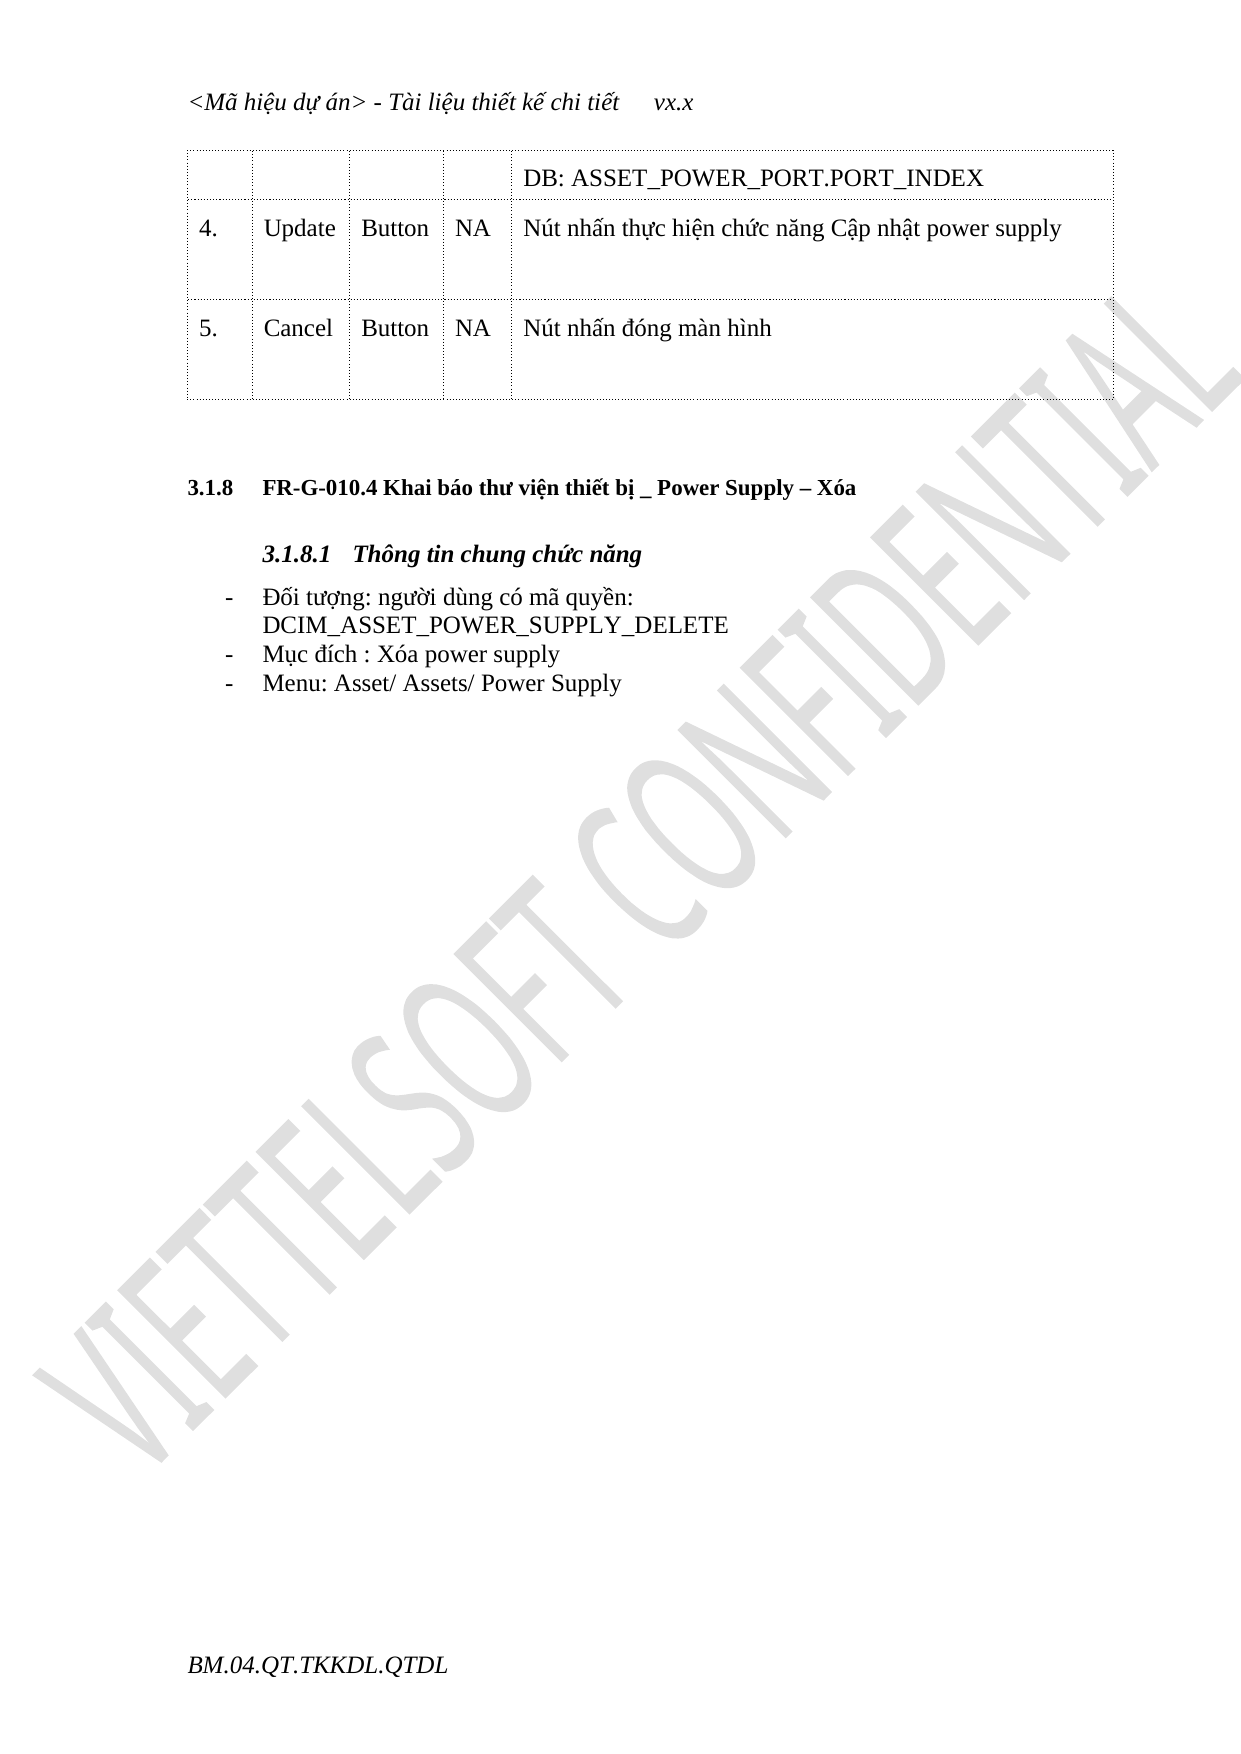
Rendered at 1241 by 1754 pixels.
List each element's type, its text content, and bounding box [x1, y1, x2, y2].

subtitle FR-G-010.4 Khai báo thư viện thiết bị _ Power Supply – Xóa [187, 474, 1090, 501]
table_cell NA [444, 299, 512, 399]
table_cell NA [444, 199, 512, 299]
table_cell Nút nhấn thực hiện chức năng Cập nhật power supply [512, 199, 1113, 299]
list Mục đích : Xóa power supply [225, 639, 1090, 668]
table_cell Button [350, 199, 443, 299]
table_cell Text box [350, 150, 443, 199]
table_cell [188, 199, 252, 299]
list Đối tượng: người dùng có mã quyền: DCIM_ASSET_POWER_SUPPLY_DELETE [225, 582, 1090, 639]
table_cell Button [350, 299, 443, 399]
list Menu: Asset/ Assets/ Power Supply [225, 668, 1090, 697]
table_cell [188, 150, 252, 199]
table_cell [512, 150, 1113, 199]
subtitle Thông tin chung chức năng [262, 539, 1090, 567]
table_cell Index [252, 150, 350, 199]
table_cell Nút nhấn đóng màn hình [512, 299, 1113, 399]
table_cell Cancel [252, 299, 350, 399]
table_cell Update [252, 199, 350, 299]
table_cell [188, 299, 252, 399]
table_cell NA [444, 150, 512, 199]
